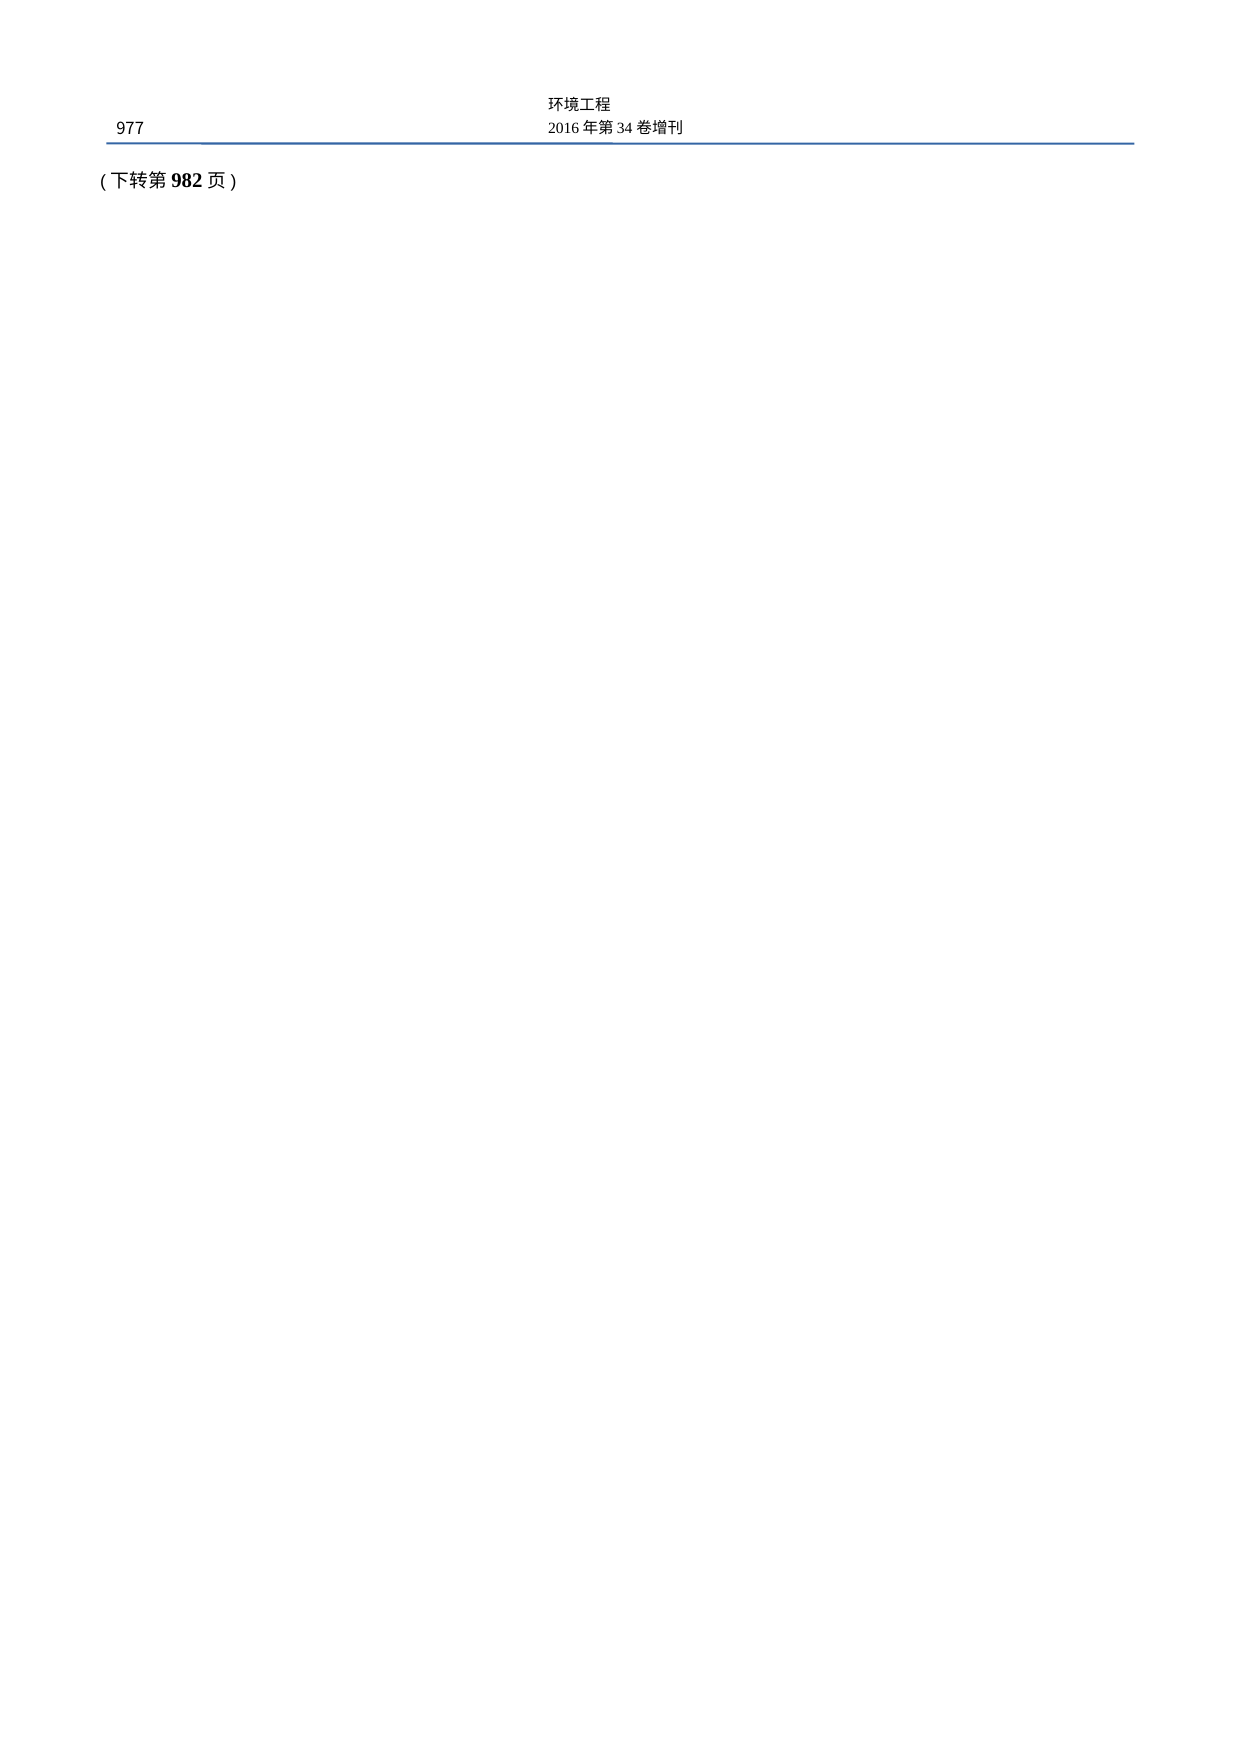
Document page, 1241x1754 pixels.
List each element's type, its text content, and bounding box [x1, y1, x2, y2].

text ( 下转第 982 页 ) [100, 165, 605, 192]
